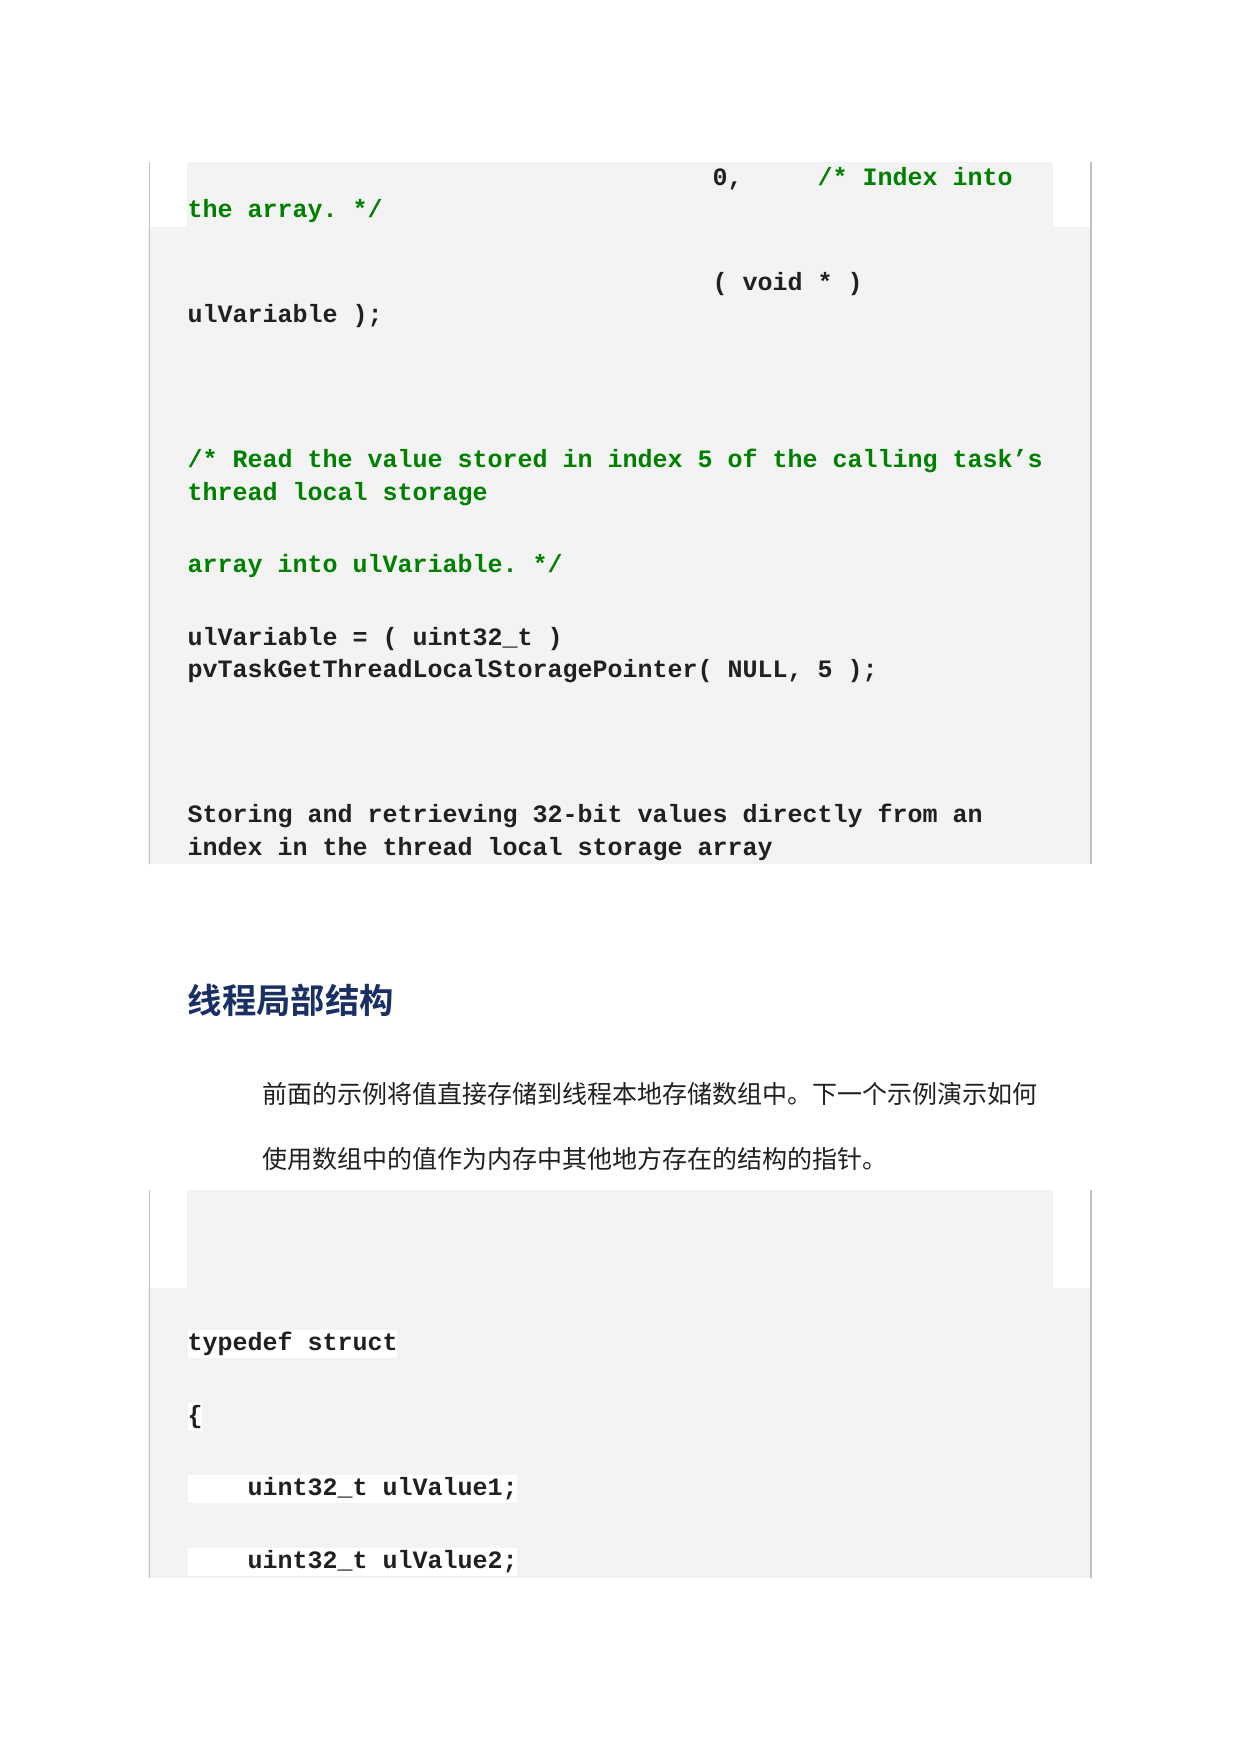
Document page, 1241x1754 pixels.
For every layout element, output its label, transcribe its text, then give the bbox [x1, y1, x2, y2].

text typedef struct [150, 1328, 1090, 1360]
text uint32_t ulValue2; [150, 1545, 1090, 1578]
text 前面的示例将值直接存储到线程本地存储数组中。下一个示例演示如何使用数组中的值作为内存中其他地方存在的结构的指针。 [262, 1060, 1053, 1190]
subtitle 线程局部结构 [187, 966, 1053, 1031]
text Storing and retrieving 32-bit values directly from an index in the thread local storage array [150, 799, 1090, 864]
text /* Read the value stored in index 5 of the calling task’s thread local storage [150, 444, 1090, 509]
text ulVariable = ( uint32_t ) pvTaskGetThreadLocalStoragePointer( NULL, 5 ); [150, 622, 1090, 687]
text { [150, 1400, 1090, 1433]
text 0, /* Index into the array. */ [187, 162, 1053, 227]
text array into ulVariable. */ [150, 549, 1090, 582]
text ( void * ) ulVariable ); [150, 267, 1090, 332]
text uint32_t ulValue1; [150, 1473, 1090, 1505]
